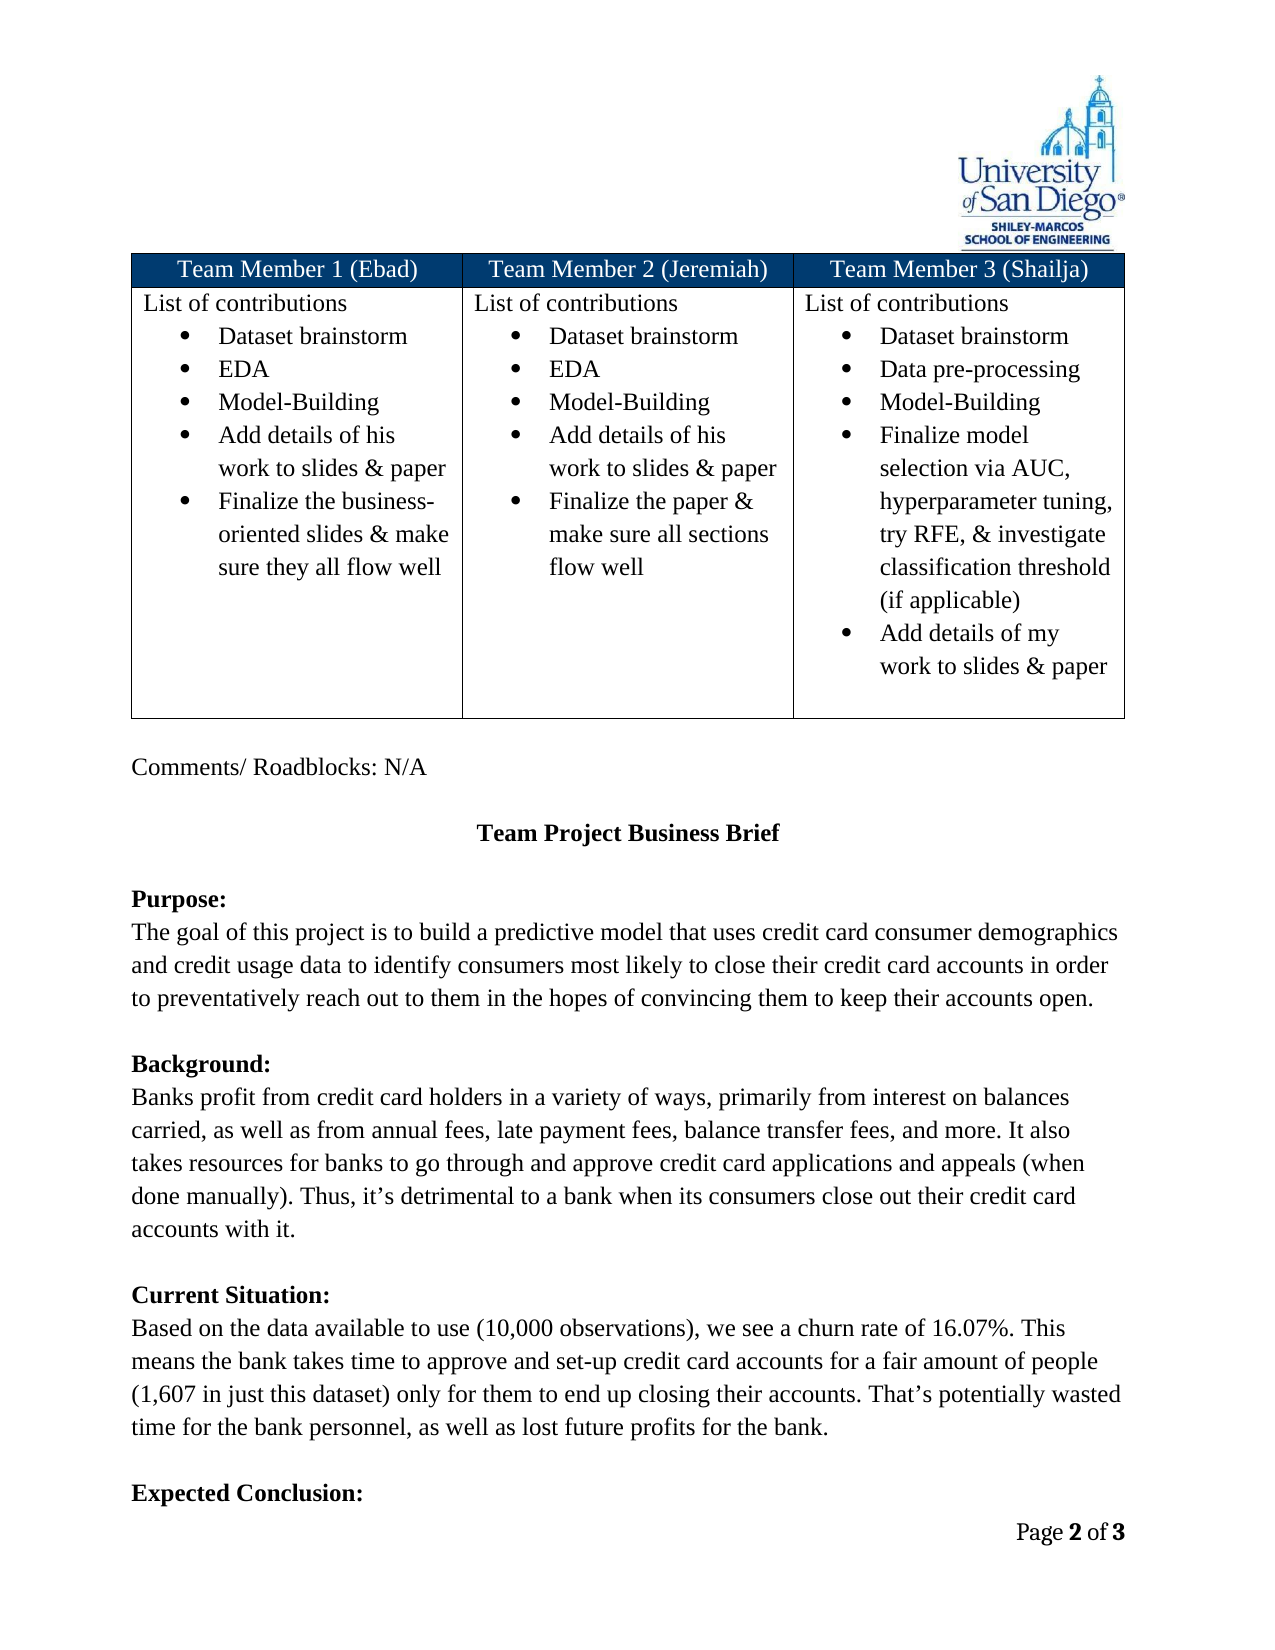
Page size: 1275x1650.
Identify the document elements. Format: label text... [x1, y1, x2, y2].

table_cell List of contributions Dataset brainstorm EDA Model-Building Add details of his work to slides & paper Finalize the business-oriented slides & make sure they all flow well [132, 288, 462, 717]
text Comments/ Roadblocks: N/A [131, 752, 1125, 780]
text Team Project Business Brief [131, 818, 1125, 846]
text Current Situation: [131, 1280, 1125, 1309]
picture [957, 75, 1125, 252]
text The goal of this project is to build a predictive model that uses credit card consumer demographics and credit usage data to identify consumers most likely to close their credit card accounts in order to preventatively reach out to them in the hopes of convincing them to keep their accounts open. [131, 917, 1125, 1011]
table_header Team Member 1 (Ebad) [132, 254, 462, 287]
text Background: [131, 1049, 1125, 1077]
text Expected Conclusion: [131, 1478, 1125, 1507]
text Banks profit from credit card holders in a variety of ways, primarily from interest on balances carried, as well as from annual fees, late payment fees, balance transfer fees, and more. It also takes resources for banks to go through and approve credit card applications and appeals (when done manually). Thus, it’s detrimental to a bank when its consumers close out their credit card accounts with it. [131, 1082, 1125, 1243]
text Purpose: [131, 884, 1125, 912]
table_header Team Member 2 (Jeremiah) [463, 254, 793, 287]
table_cell List of contributions Dataset brainstorm Data pre-processing Model-Building Finalize model selection via AUC, hyperparameter tuning, try RFE, & investigate classification threshold (if applicable) Add details of my work to slides & paper [794, 288, 1124, 717]
text Based on the data available to use (10,000 observations), we see a churn rate of 16.07%. This means the bank takes time to approve and set-up credit card accounts for a fair amount of people (1,607 in just this dataset) only for them to end up closing their accounts. That’s potentially wasted time for the bank personnel, as well as lost future profits for the bank. [131, 1313, 1125, 1441]
table_header Team Member 3 (Shailja) [794, 254, 1124, 287]
table_cell List of contributions Dataset brainstorm EDA Model-Building Add details of his work to slides & paper Finalize the paper & make sure all sections flow well [463, 288, 793, 717]
